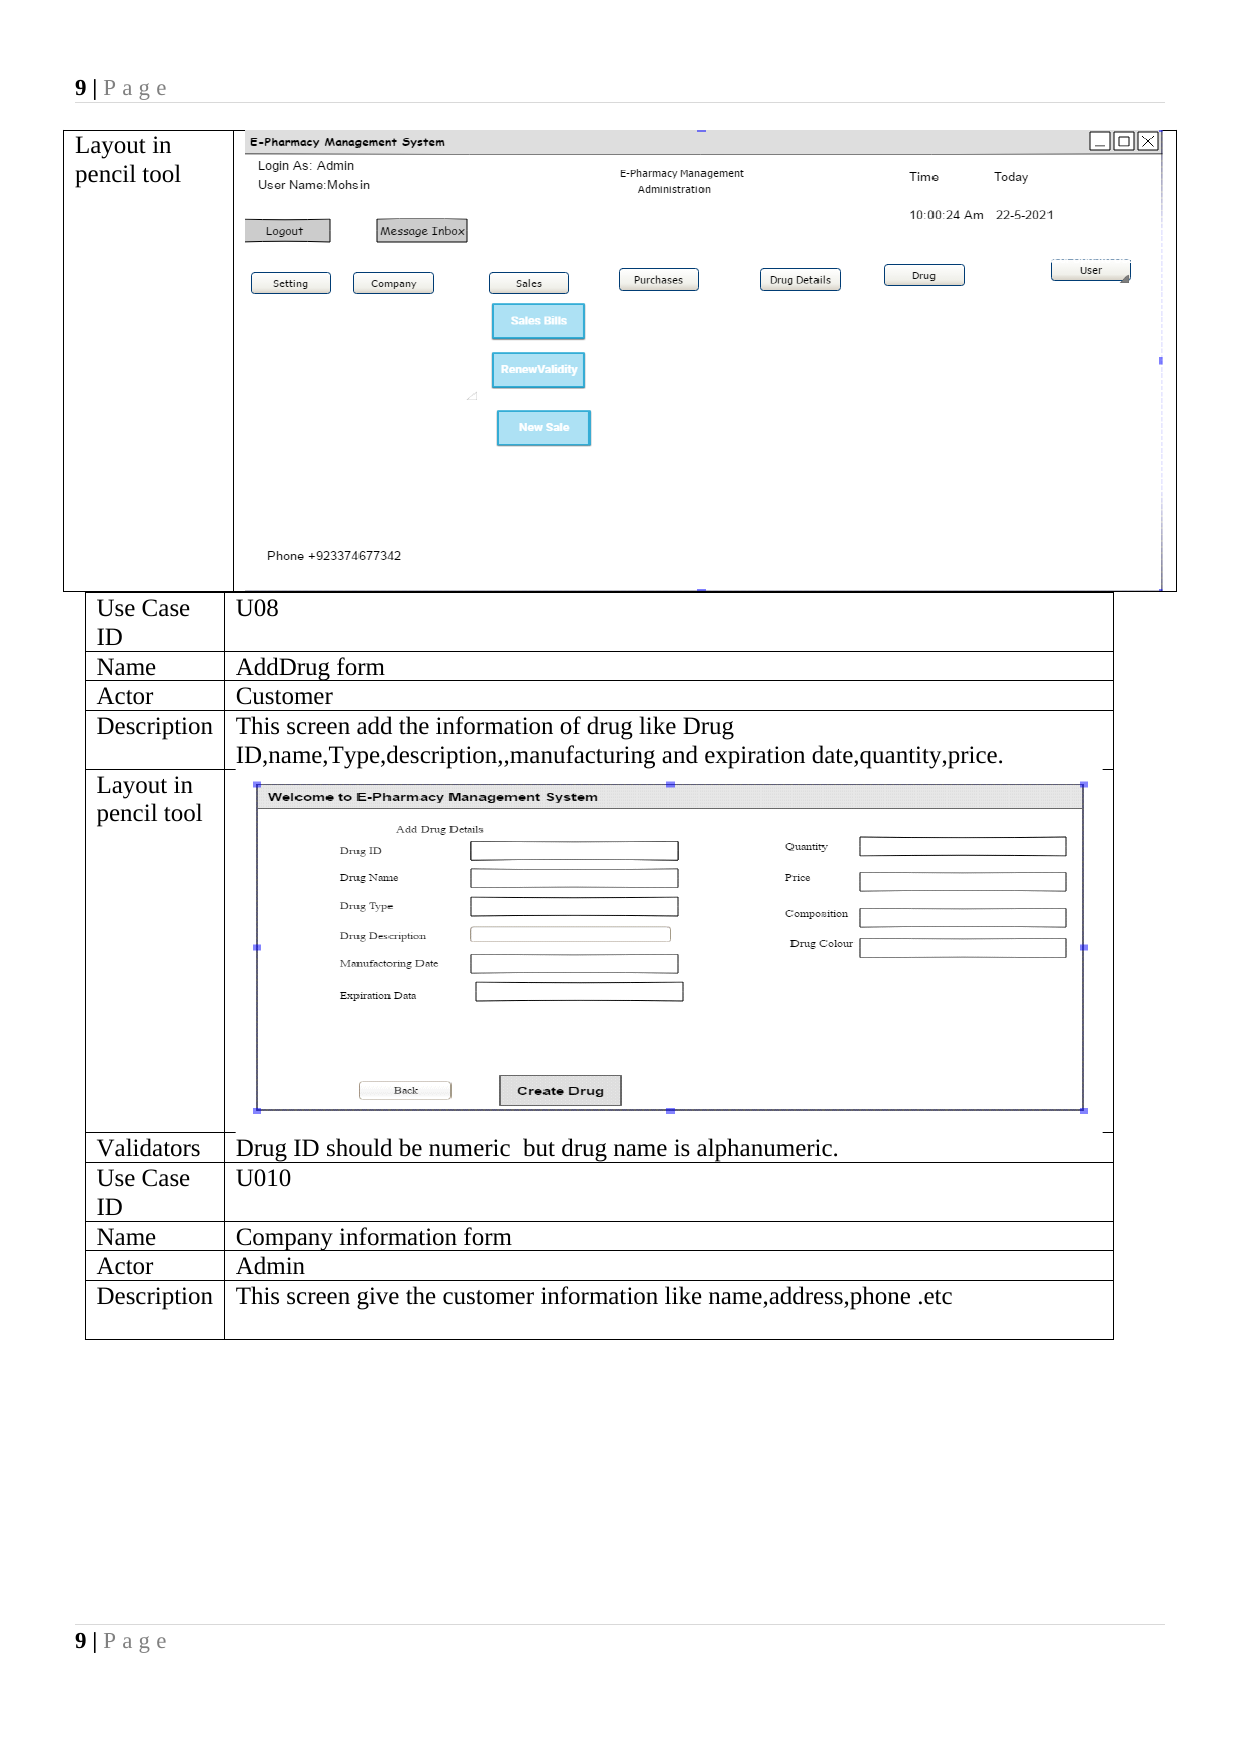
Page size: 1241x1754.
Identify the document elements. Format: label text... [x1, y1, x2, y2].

table_cell AddDrug form [225, 652, 1113, 680]
table_cell Actor [86, 1251, 224, 1280]
table_cell [1103, 770, 1113, 1132]
table_cell [234, 131, 245, 591]
table_cell Actor [86, 681, 224, 710]
table_header Use Case ID [86, 593, 224, 651]
table_cell Use Case ID [86, 1163, 224, 1221]
table_cell Validators [86, 1133, 224, 1162]
table_header U08 [225, 593, 1113, 651]
picture [235, 769, 1103, 1133]
table_cell Admin [225, 1251, 1113, 1280]
table_cell Name [86, 652, 224, 680]
table_cell Drug ID should be numeric but drug name is alphanumeric. [225, 1133, 1113, 1162]
table_cell [1163, 131, 1176, 591]
table_cell Company information form [225, 1222, 1113, 1250]
table_cell [225, 770, 235, 1132]
table_cell Customer [225, 681, 1113, 710]
table_cell U010 [225, 1163, 1113, 1221]
table_cell This screen add the information of drug like Drug ID,name,Type,description,,manufacturing and expiration date,quantity,price. [225, 711, 1113, 769]
table_cell Layout in pencil tool [86, 770, 224, 1132]
table_cell Name [86, 1222, 224, 1250]
picture [245, 130, 1163, 591]
table_cell Description [86, 711, 224, 769]
table_cell Description [86, 1281, 224, 1339]
table_cell Layout in pencil tool [64, 131, 233, 591]
table_cell This screen give the customer information like name,address,phone .etc [225, 1281, 1113, 1339]
